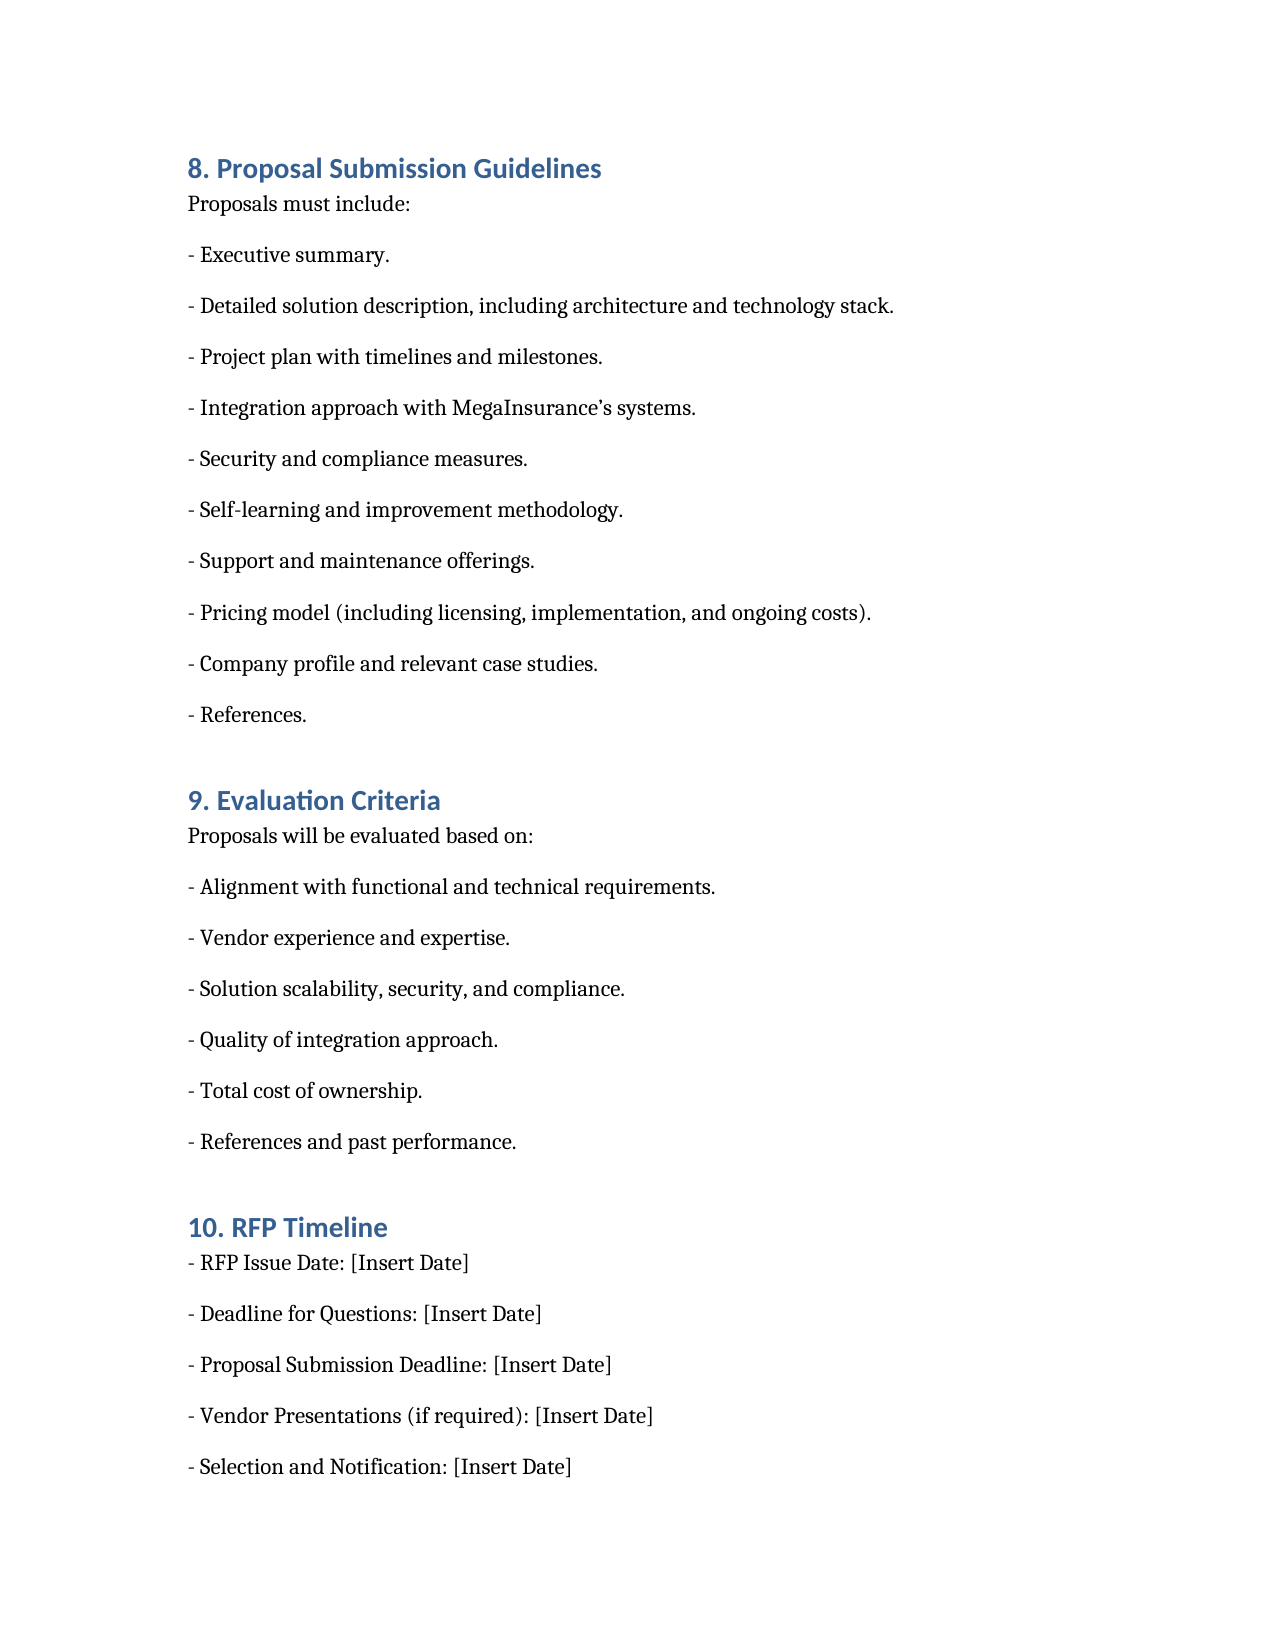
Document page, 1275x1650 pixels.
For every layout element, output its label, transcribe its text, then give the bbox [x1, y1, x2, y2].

text - Proposal Submission Deadline: [Insert Date] [187, 1352, 1087, 1378]
subtitle 8. Proposal Submission Guidelines [187, 150, 1087, 186]
text - Executive summary. [187, 242, 1087, 268]
text - Support and maintenance offerings. [187, 548, 1087, 574]
text - Detailed solution description, including architecture and technology stack. [187, 293, 1087, 319]
text - Pricing model (including licensing, implementation, and ongoing costs). [187, 599, 1087, 626]
text - References. [187, 701, 1087, 728]
text - Security and compliance measures. [187, 446, 1087, 472]
text Proposals must include: [187, 191, 1087, 217]
text - Vendor experience and expertise. [187, 924, 1087, 951]
text - Company profile and relevant case studies. [187, 650, 1087, 677]
text - Total cost of ownership. [187, 1078, 1087, 1104]
text - Integration approach with MegaInsurance’s systems. [187, 395, 1087, 421]
text - Solution scalability, security, and compliance. [187, 976, 1087, 1002]
text - Project plan with timelines and milestones. [187, 344, 1087, 370]
text - Alignment with functional and technical requirements. [187, 873, 1087, 900]
text - Self-learning and improvement methodology. [187, 497, 1087, 523]
text - Quality of integration approach. [187, 1027, 1087, 1053]
text - References and past performance. [187, 1129, 1087, 1155]
subtitle 10. RFP Timeline [187, 1209, 1087, 1244]
text - Vendor Presentations (if required): [Insert Date] [187, 1403, 1087, 1429]
subtitle 9. Evaluation Criteria [187, 782, 1087, 817]
text Proposals will be evaluated based on: [187, 822, 1087, 849]
text - RFP Issue Date: [Insert Date] [187, 1250, 1087, 1276]
text - Deadline for Questions: [Insert Date] [187, 1301, 1087, 1327]
text - Selection and Notification: [Insert Date] [187, 1454, 1087, 1480]
